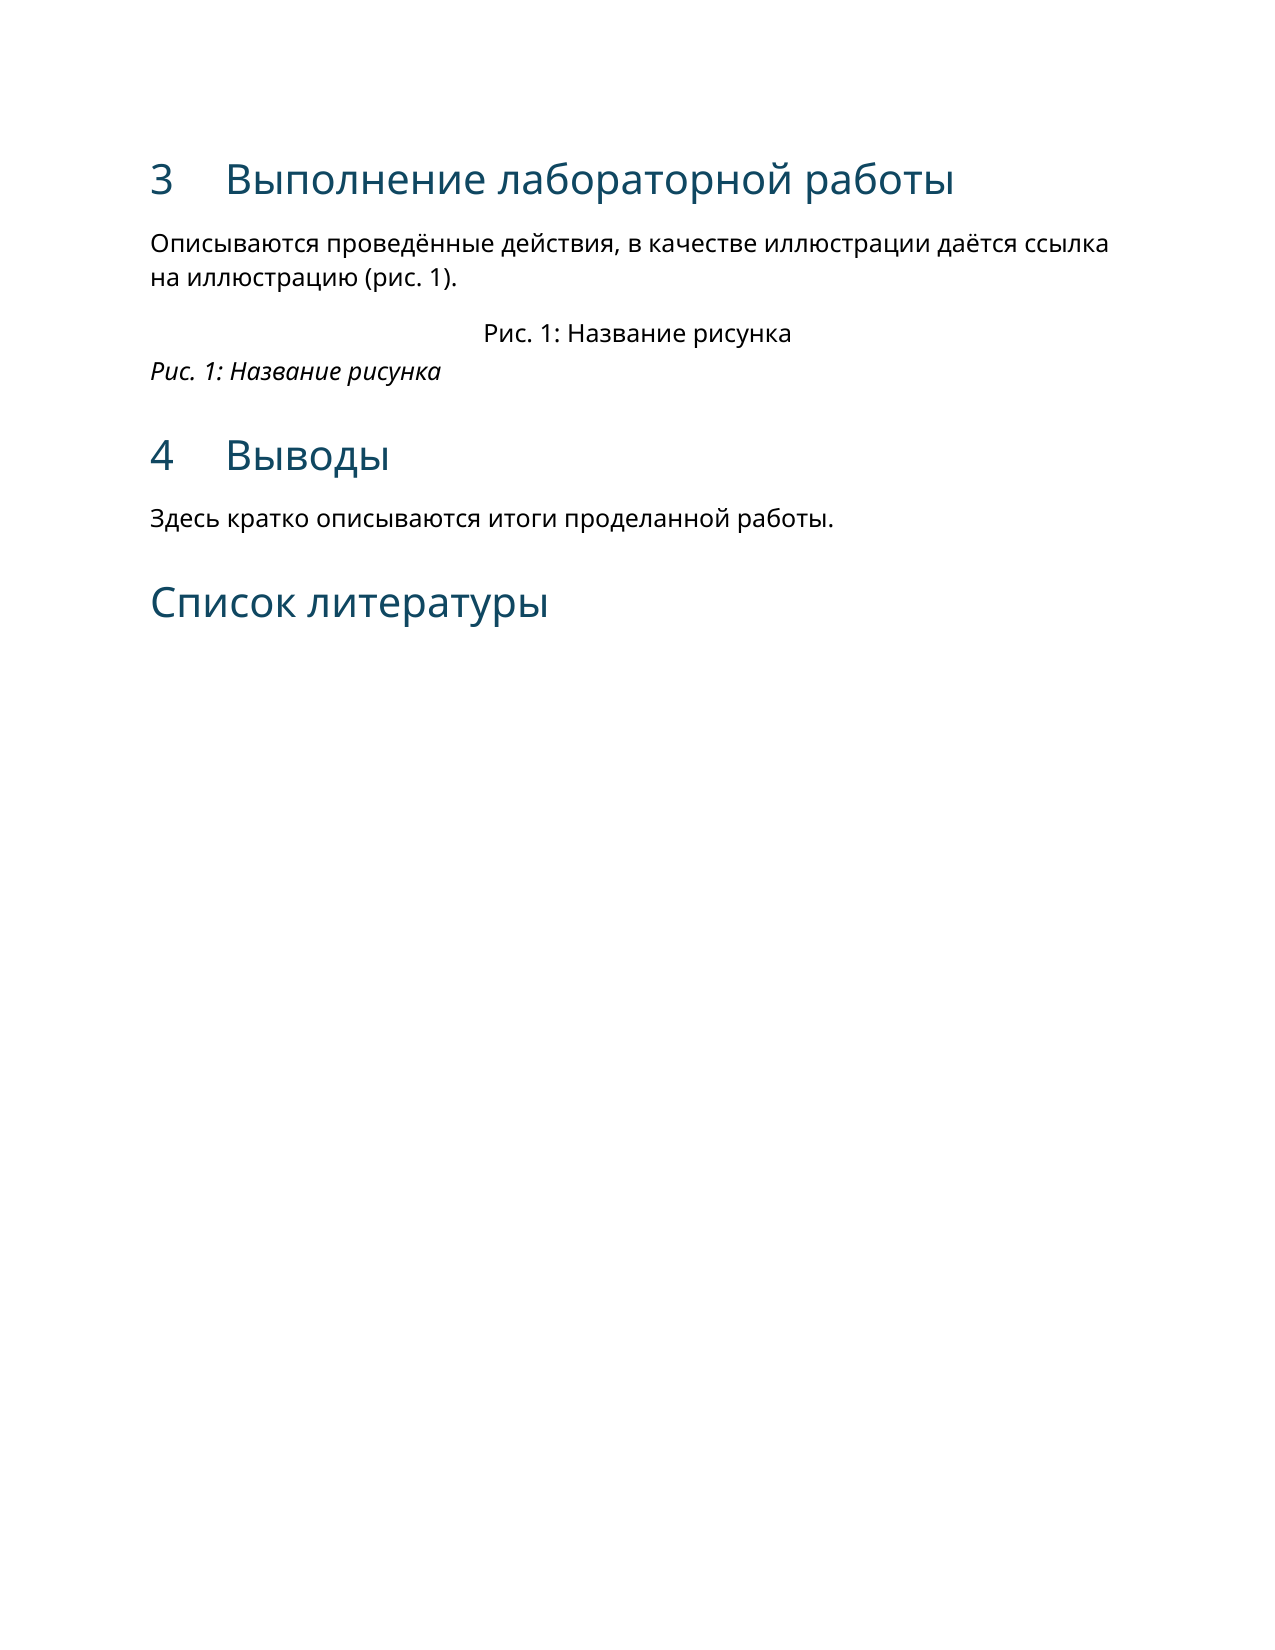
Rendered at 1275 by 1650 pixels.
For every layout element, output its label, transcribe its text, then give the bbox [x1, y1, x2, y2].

table_header Рис. 1: Название рисунка [225, 313, 1050, 354]
subtitle Список литературы [150, 573, 1125, 629]
text Описываются проведённые действия, в качестве иллюстрации даётся ссылка на иллюстрацию (рис. 1). [150, 226, 1125, 294]
subtitle 3 Выполнение лабораторной работы [150, 150, 1125, 207]
subtitle 4 Выводы [150, 426, 1125, 482]
text Рис. 1: Название рисунка [150, 354, 1125, 388]
text Здесь кратко описываются итоги проделанной работы. [150, 501, 1125, 535]
